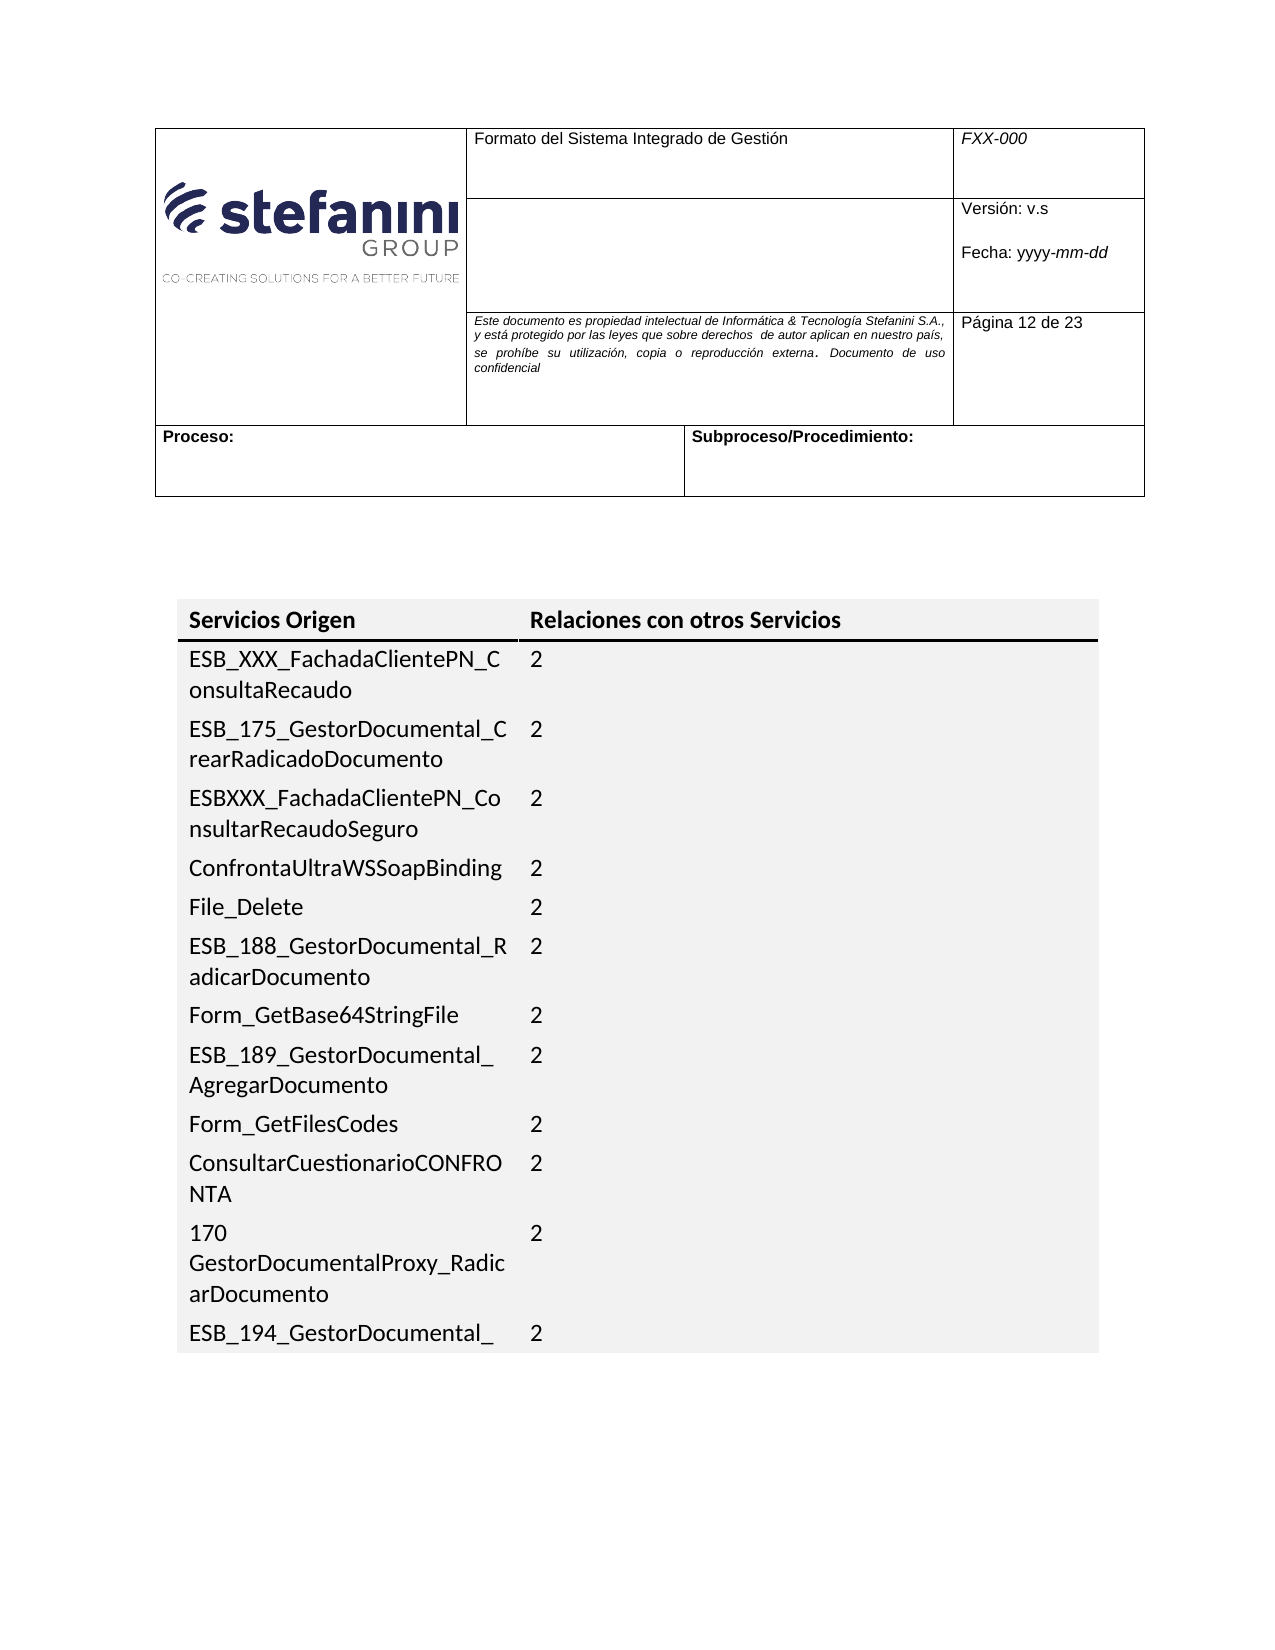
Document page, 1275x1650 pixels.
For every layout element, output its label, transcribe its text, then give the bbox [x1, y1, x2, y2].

table_cell 2 [519, 779, 1098, 847]
table_cell 2 [519, 996, 1098, 1034]
table_cell 2 [519, 1144, 1098, 1212]
table_cell 2 [519, 1105, 1098, 1143]
table_cell 2 [519, 1035, 1098, 1103]
table_cell ESB_194_GestorDocumental_ObtenerInformacionFormulario [178, 1313, 518, 1351]
table_cell ConsultarCuestionarioCONFRONTA [178, 1144, 518, 1212]
table_cell 2 [519, 887, 1098, 925]
table_cell 2 [519, 1313, 1098, 1351]
table_cell ConfrontaUltraWSSoapBinding [178, 848, 518, 886]
table_cell ESB_175_GestorDocumental_CrearRadicadoDocumento [178, 709, 518, 778]
table_cell 2 [519, 1213, 1098, 1312]
table_header Servicios Origen [178, 600, 518, 638]
picture [162, 182, 460, 286]
table_cell Form_GetBase64StringFile [178, 996, 518, 1034]
table_cell Form_GetFilesCodes [178, 1105, 518, 1143]
table_cell ESB_XXX_FachadaClientePN_ConsultaRecaudo [178, 642, 518, 708]
table_cell 2 [519, 926, 1098, 995]
table_cell ESB_189_GestorDocumental_AgregarDocumento [178, 1035, 518, 1103]
table_cell 2 [519, 848, 1098, 886]
table_cell 170 GestorDocumentalProxy_RadicarDocumento [178, 1213, 518, 1312]
table_cell ESB_188_GestorDocumental_RadicarDocumento [178, 926, 518, 995]
table_header Relaciones con otros Servicios [519, 600, 1098, 638]
table_cell 2 [519, 709, 1098, 778]
table_cell 2 [519, 642, 1098, 708]
table_cell File_Delete [178, 887, 518, 925]
table_cell ESBXXX_FachadaClientePN_ConsultarRecaudoSeguro [178, 779, 518, 847]
